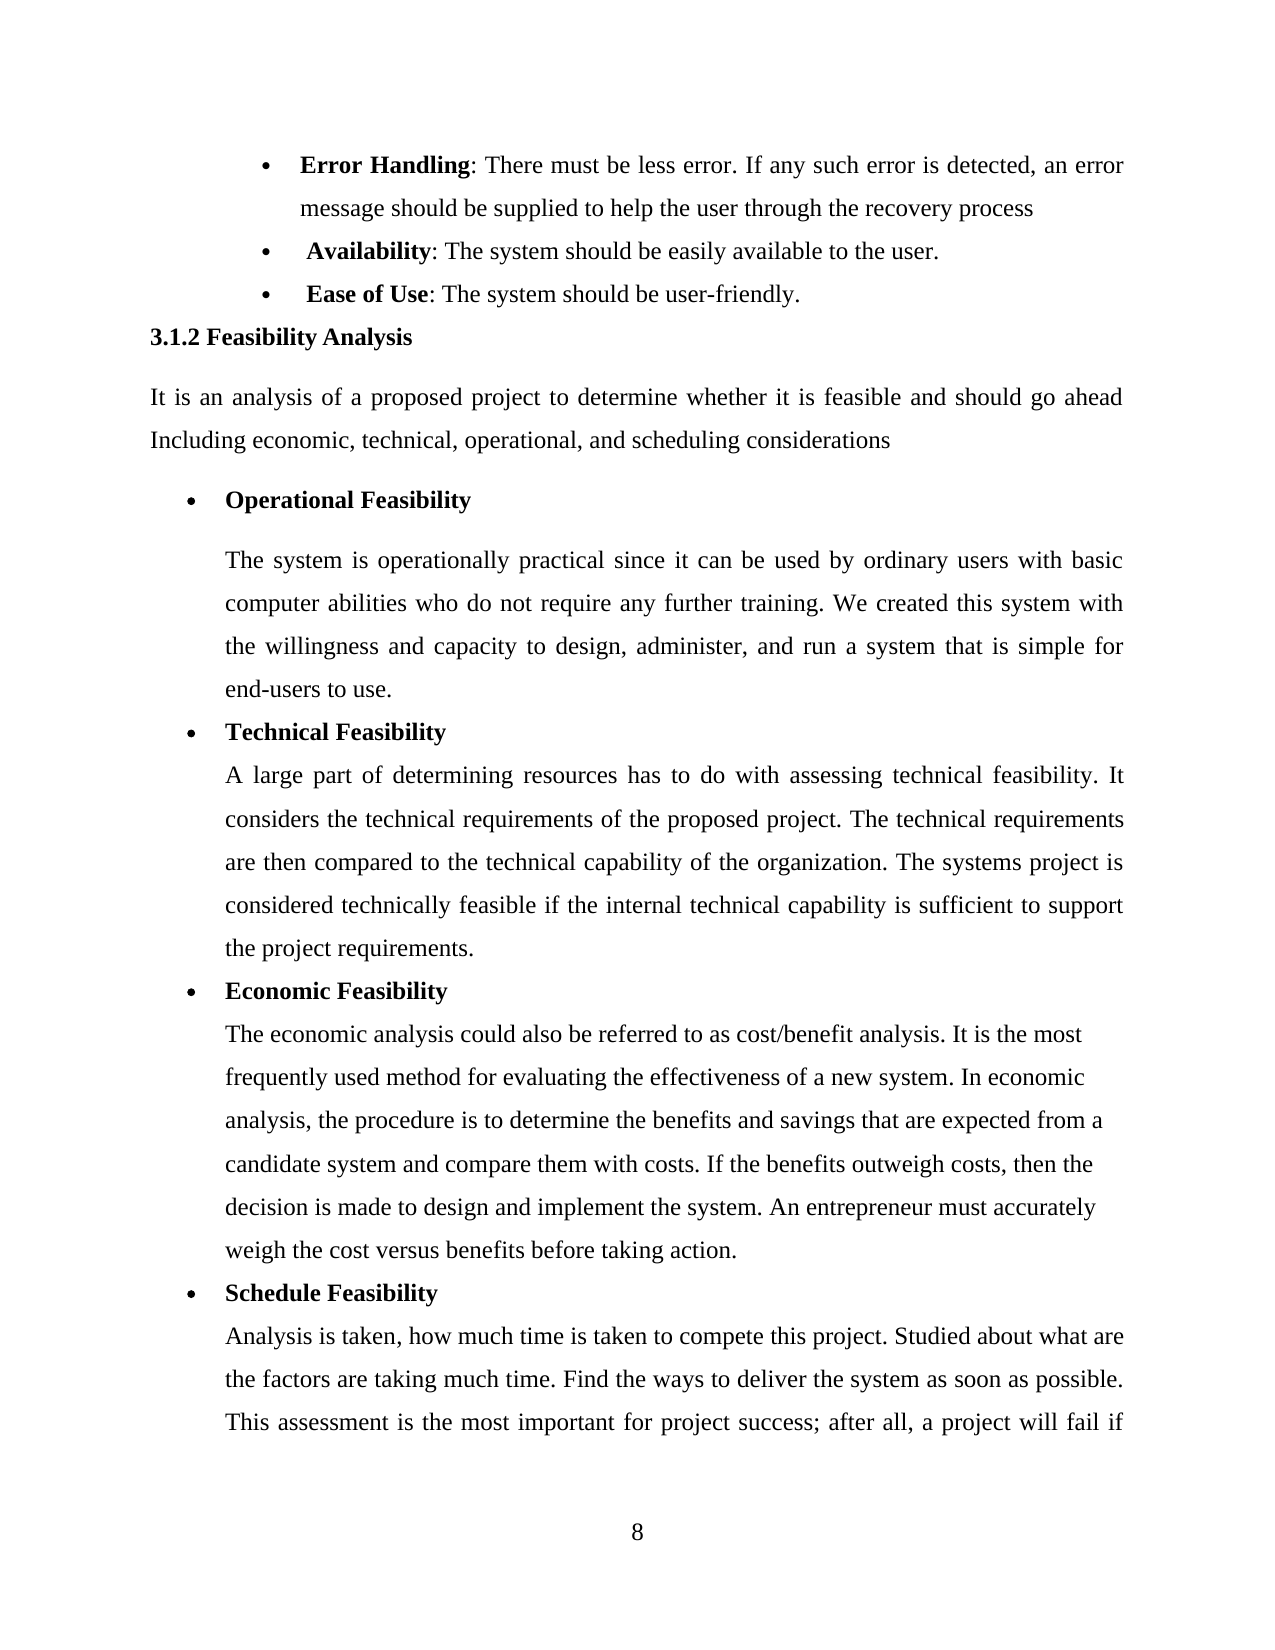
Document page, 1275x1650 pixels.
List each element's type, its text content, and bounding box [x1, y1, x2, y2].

list Schedule Feasibility [187, 1278, 1125, 1307]
list Technical Feasibility [187, 717, 1125, 746]
list Ease of Use: The system should be user-friendly. [262, 279, 1125, 308]
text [225, 1321, 1125, 1436]
list Operational Feasibility [187, 485, 1125, 514]
list Availability: The system should be easily available to the user. [262, 236, 1125, 265]
list Error Handling: There must be less error. If any such error is detected, an error message should be supplied to help the user through the recovery process [262, 150, 1125, 222]
list Economic Feasibility [187, 976, 1125, 1005]
text 3.1.2 Feasibility Analysis [150, 322, 1125, 351]
text The system is operationally practical since it can be used by ordinary users with basic computer abilities who do not require any further training. We created this system with the willingness and capacity to design, administer, and run a system that is simple for end-users to use. [225, 545, 1125, 703]
text It is an analysis of a proposed project to determine whether it is feasible and should go ahead Including economic, technical, operational, and scheduling considerations [150, 382, 1125, 454]
text The economic analysis could also be referred to as cost/benefit analysis. It is the most frequently used method for evaluating the effectiveness of a new system. In economic analysis, the procedure is to determine the benefits and savings that are expected from a candidate system and compare them with costs. If the benefits outweigh costs, then the decision is made to design and implement the system. An entrepreneur must accurately weigh the cost versus benefits before taking action. [225, 1019, 1125, 1264]
text A large part of determining resources has to do with assessing technical feasibility. It considers the technical requirements of the proposed project. The technical requirements are then compared to the technical capability of the organization. The systems project is considered technically feasible if the internal technical capability is sufficient to support the project requirements. [225, 761, 1125, 962]
